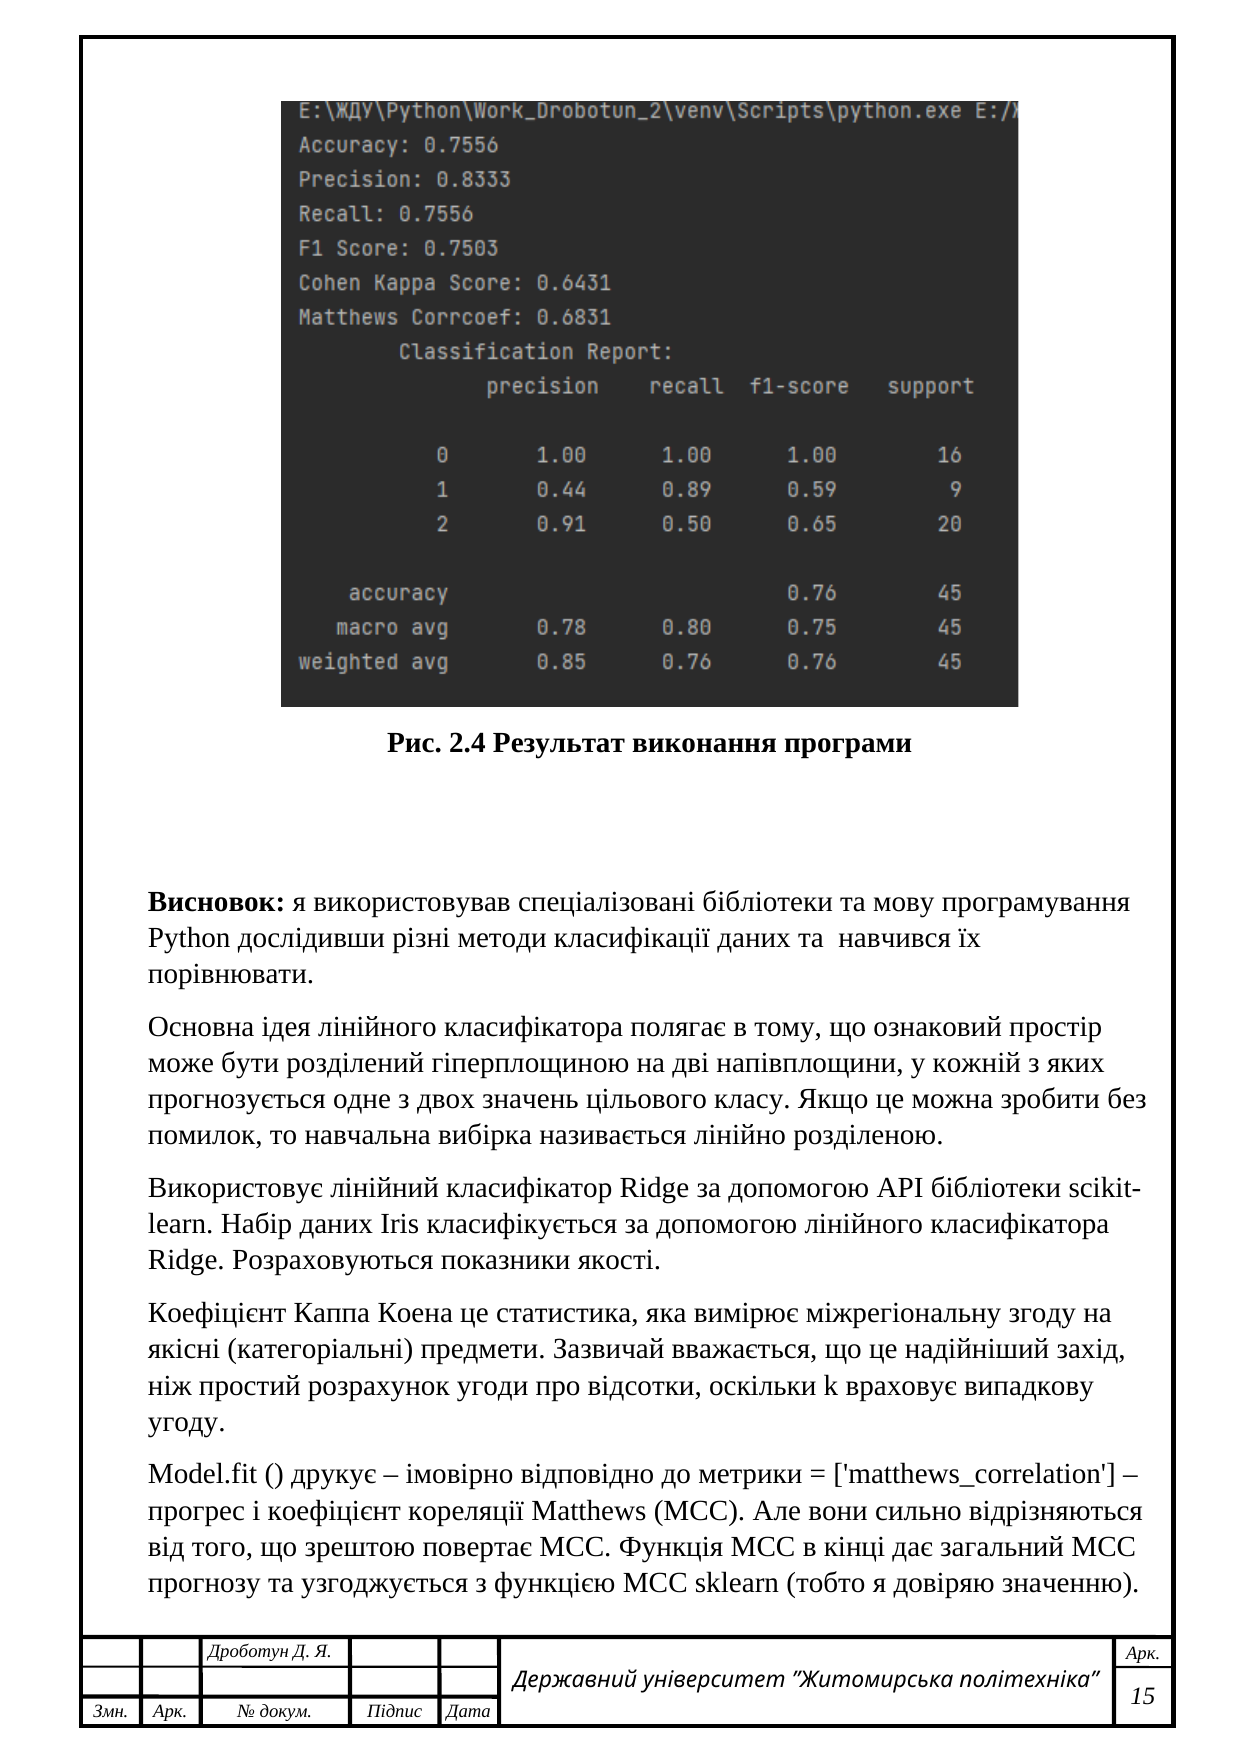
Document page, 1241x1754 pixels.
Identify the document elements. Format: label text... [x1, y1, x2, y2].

text Основна ідея лінійного класифікатора полягає в тому, що ознаковий простір може бути розділений гіперплощиною на дві напівплощини, у кожній з яких прогнозується одне з двох значень цільового класу. Якщо це можна зробити без помилок, то навчальна вибірка називається лінійно розділеною. [148, 1009, 1152, 1151]
text Рис. 2.4 Результат виконання програми [148, 725, 1152, 759]
text Коефіцієнт Каппа Коена це статистика, яка вимірює міжрегіональну згоду на якісні (категоріальні) предмети. Зазвичай вважається, що це надійніший захід, ніж простий розрахунок угоди про відсотки, оскільки k враховує випадкову угоду. [148, 1295, 1152, 1437]
text Висновок: я використовував спеціалізовані бібліотеки та мову програмування Python дослідивши різні методи класифікації даних та навчився їх порівнювати. [148, 884, 1152, 990]
text Використовує лінійний класифікатор Ridge за допомогою API бібліотеки scikit-learn. Набір даних Iris класифікується за допомогою лінійного класифікатора Ridge. Розраховуються показники якості. [148, 1170, 1152, 1276]
picture [281, 101, 1019, 707]
text Model.fit () друкує – імовірно відповідно до метрики = ['matthews_correlation'] – прогрес і коефіцієнт кореляції Matthews (MCC). Але вони сильно відрізняються від того, що зрештою повертає MCC. Функція MCC в кінці дає загальний MCC прогнозу та узгоджується з функцією MCC sklearn (тобто я довіряю значенню). [148, 1457, 1152, 1598]
